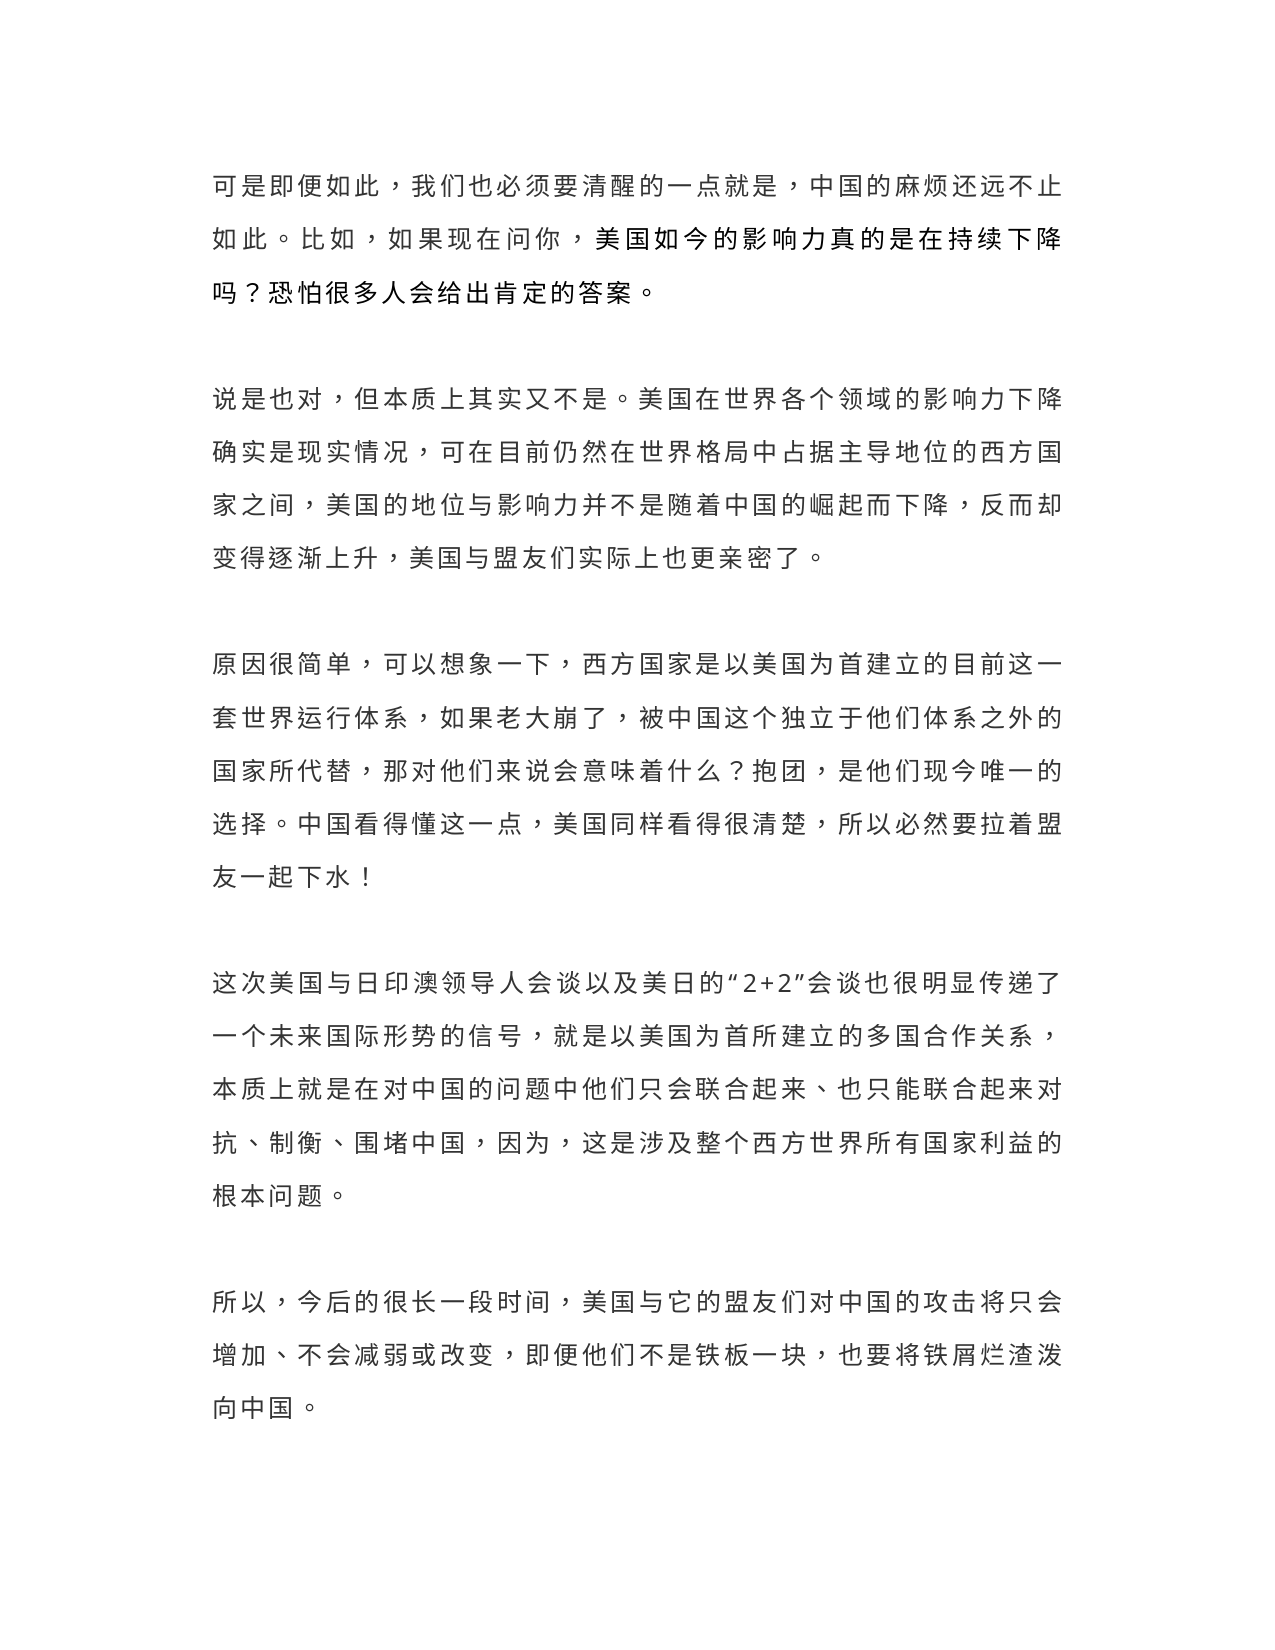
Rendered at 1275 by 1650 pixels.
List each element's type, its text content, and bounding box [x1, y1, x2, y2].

text 所以，今后的很长一段时间，美国与它的盟友们对中国的攻击将只会增加、不会减弱或改变，即便他们不是铁板一块，也要将铁屑烂渣泼向中国。 [212, 1266, 1062, 1425]
text 说是也对，但本质上其实又不是。美国在世界各个领域的影响力下降确实是现实情况，可在目前仍然在世界格局中占据主导地位的西方国家之间，美国的地位与影响力并不是随着中国的崛起而下降，反而却变得逐渐上升，美国与盟友们实际上也更亲密了。 [212, 362, 1062, 575]
text 可是即便如此，我们也必须要清醒的一点就是，中国的麻烦还远不止如此。比如，如果现在问你，美国如今的影响力真的是在持续下降吗？恐怕很多人会给出肯定的答案。 [212, 150, 1062, 309]
text 这次美国与日印澳领导人会谈以及美日的“2+2”会谈也很明显传递了一个未来国际形势的信号，就是以美国为首所建立的多国合作关系，本质上就是在对中国的问题中他们只会联合起来、也只能联合起来对抗、制衡、围堵中国，因为，这是涉及整个西方世界所有国家利益的根本问题。 [212, 947, 1062, 1212]
text 原因很简单，可以想象一下，西方国家是以美国为首建立的目前这一套世界运行体系，如果老大崩了，被中国这个独立于他们体系之外的国家所代替，那对他们来说会意味着什么？抱团，是他们现今唯一的选择。中国看得懂这一点，美国同样看得很清楚，所以必然要拉着盟友一起下水！ [212, 628, 1062, 894]
